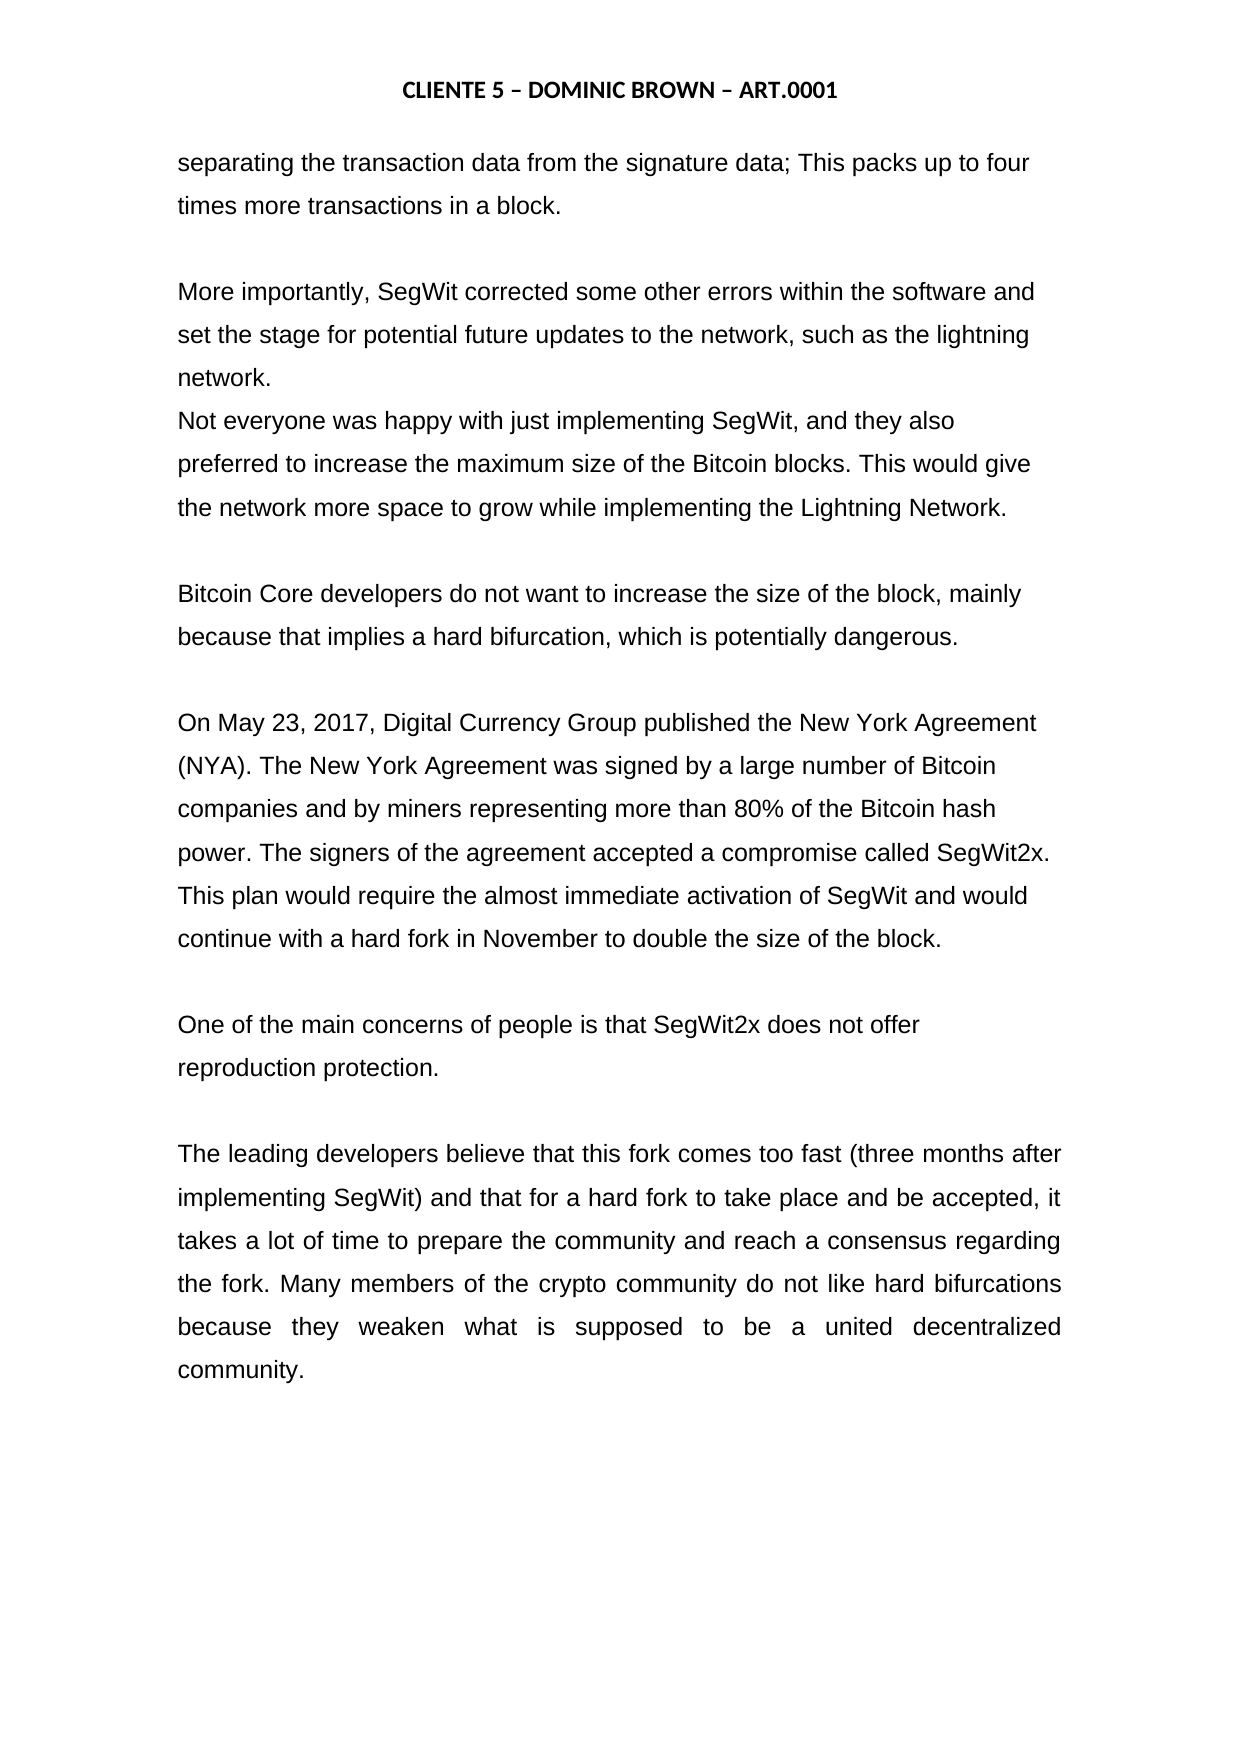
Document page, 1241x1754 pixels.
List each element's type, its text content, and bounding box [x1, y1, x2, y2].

text More importantly, SegWit corrected some other errors within the software and set the stage for potential future updates to the network, such as the lightning network. [177, 277, 1063, 392]
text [177, 148, 1063, 219]
text One of the main concerns of people is that SegWit2x does not offer reproduction protection. [177, 1010, 1063, 1082]
text On May 23, 2017, Digital Currency Group published the New York Agreement (NYA). The New York Agreement was signed by a large number of Bitcoin companies and by miners representing more than 80% of the Bitcoin hash power. The signers of the agreement accepted a compromise called SegWit2x. This plan would require the almost immediate activation of SegWit and would continue with a hard fork in November to double the size of the block. [177, 708, 1063, 953]
text The leading developers believe that this fork comes too fast (three months after implementing SegWit) and that for a hard fork to take place and be accepted, it takes a lot of time to prepare the community and reach a consensus regarding the fork. Many members of the crypto community do not like hard bifurcations because they weaken what is supposed to be a united decentralized community. [177, 1139, 1063, 1592]
text Not everyone was happy with just implementing SegWit, and they also preferred to increase the maximum size of the Bitcoin blocks. This would give the network more space to grow while implementing the Lightning Network. [177, 406, 1063, 521]
text Bitcoin Core developers do not want to increase the size of the block, mainly because that implies a hard bifurcation, which is potentially dangerous. [177, 579, 1063, 651]
